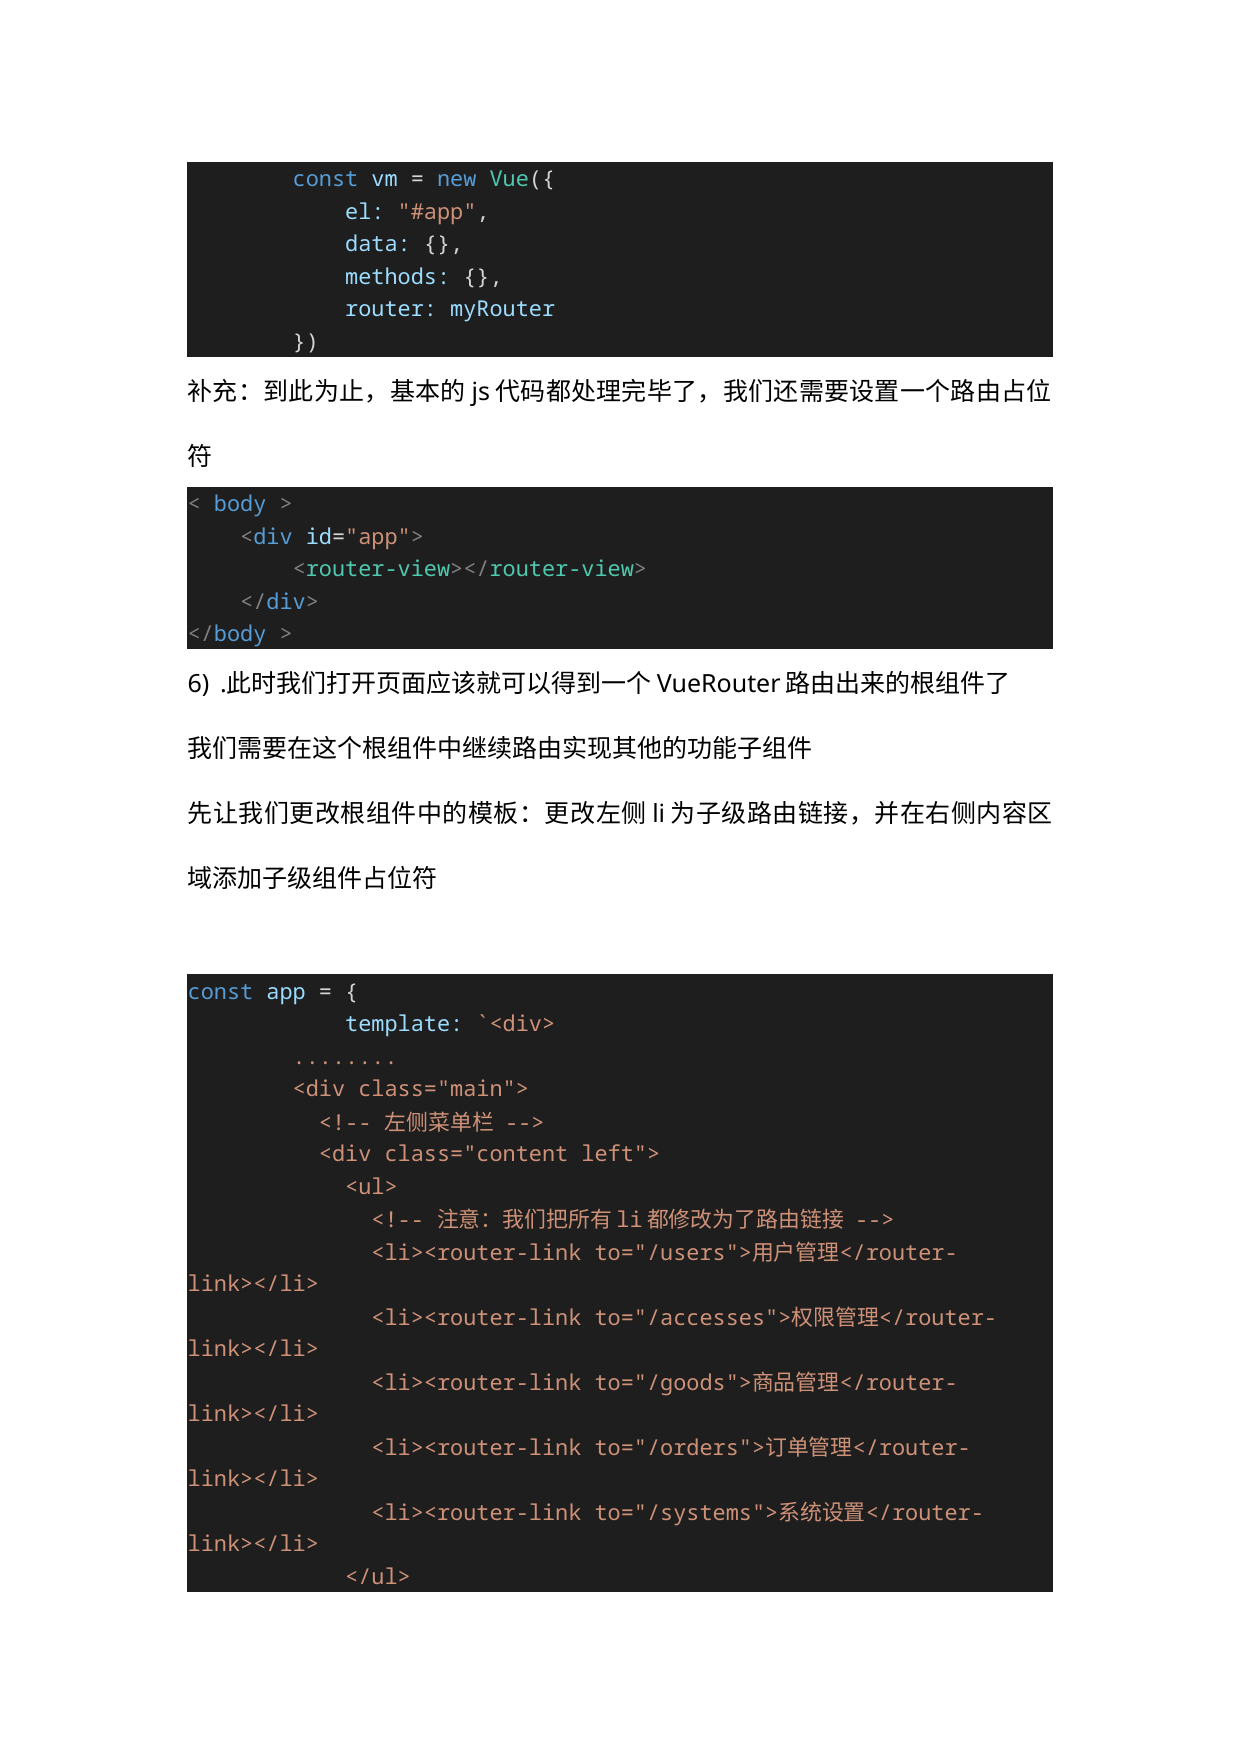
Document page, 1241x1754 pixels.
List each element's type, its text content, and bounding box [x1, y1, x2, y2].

text <li><router-link to="/orders">订单管理</router-link></li> [187, 1429, 1053, 1494]
text <li><router-link to="/systems">系统设置</router-link></li> [187, 1494, 1053, 1559]
text </body > [187, 617, 1053, 649]
text const vm = new Vue({ [187, 162, 1053, 194]
text }) [187, 324, 1053, 357]
text const app = { [187, 974, 1053, 1007]
text data: {}, [187, 227, 1053, 259]
text </div> [187, 584, 1053, 617]
text router: myRouter [187, 292, 1053, 324]
text <div class="main"> [187, 1072, 1053, 1104]
text <router-view></router-view> [187, 552, 1053, 584]
text <ul> [187, 1169, 1053, 1202]
text <li><router-link to="/users">用户管理</router-link></li> [187, 1234, 1053, 1299]
list 补充：到此为止，基本的js代码都处理完毕了，我们还需要设置一个路由占位符 [187, 357, 1053, 487]
text ........ [187, 1039, 1053, 1072]
text <li><router-link to="/accesses">权限管理</router-link></li> [187, 1299, 1053, 1364]
text </ul> [187, 1559, 1053, 1592]
text methods: {}, [187, 259, 1053, 292]
text <!-- 注意：我们把所有li都修改为了路由链接 --> [855, 1202, 1053, 1234]
text < body > [187, 487, 1053, 519]
text <li><router-link to="/goods">商品管理</router-link></li> [187, 1364, 1053, 1429]
text <div id="app"> [187, 519, 1053, 552]
text template: `<div> [187, 1007, 1053, 1039]
text <div class="content left"> [187, 1137, 1053, 1169]
text el: "#app", [187, 194, 1053, 227]
text <!-- 左侧菜单栏 --> [187, 1104, 1053, 1137]
list .此时我们打开页面应该就可以得到一个VueRouter路由出来的根组件了 我们需要在这个根组件中继续路由实现其他的功能子组件 先让我们更改根组件中的模板：更改左侧li为子级路由链接，并在右侧内容区域添加子级组件占位符 [187, 649, 1053, 909]
